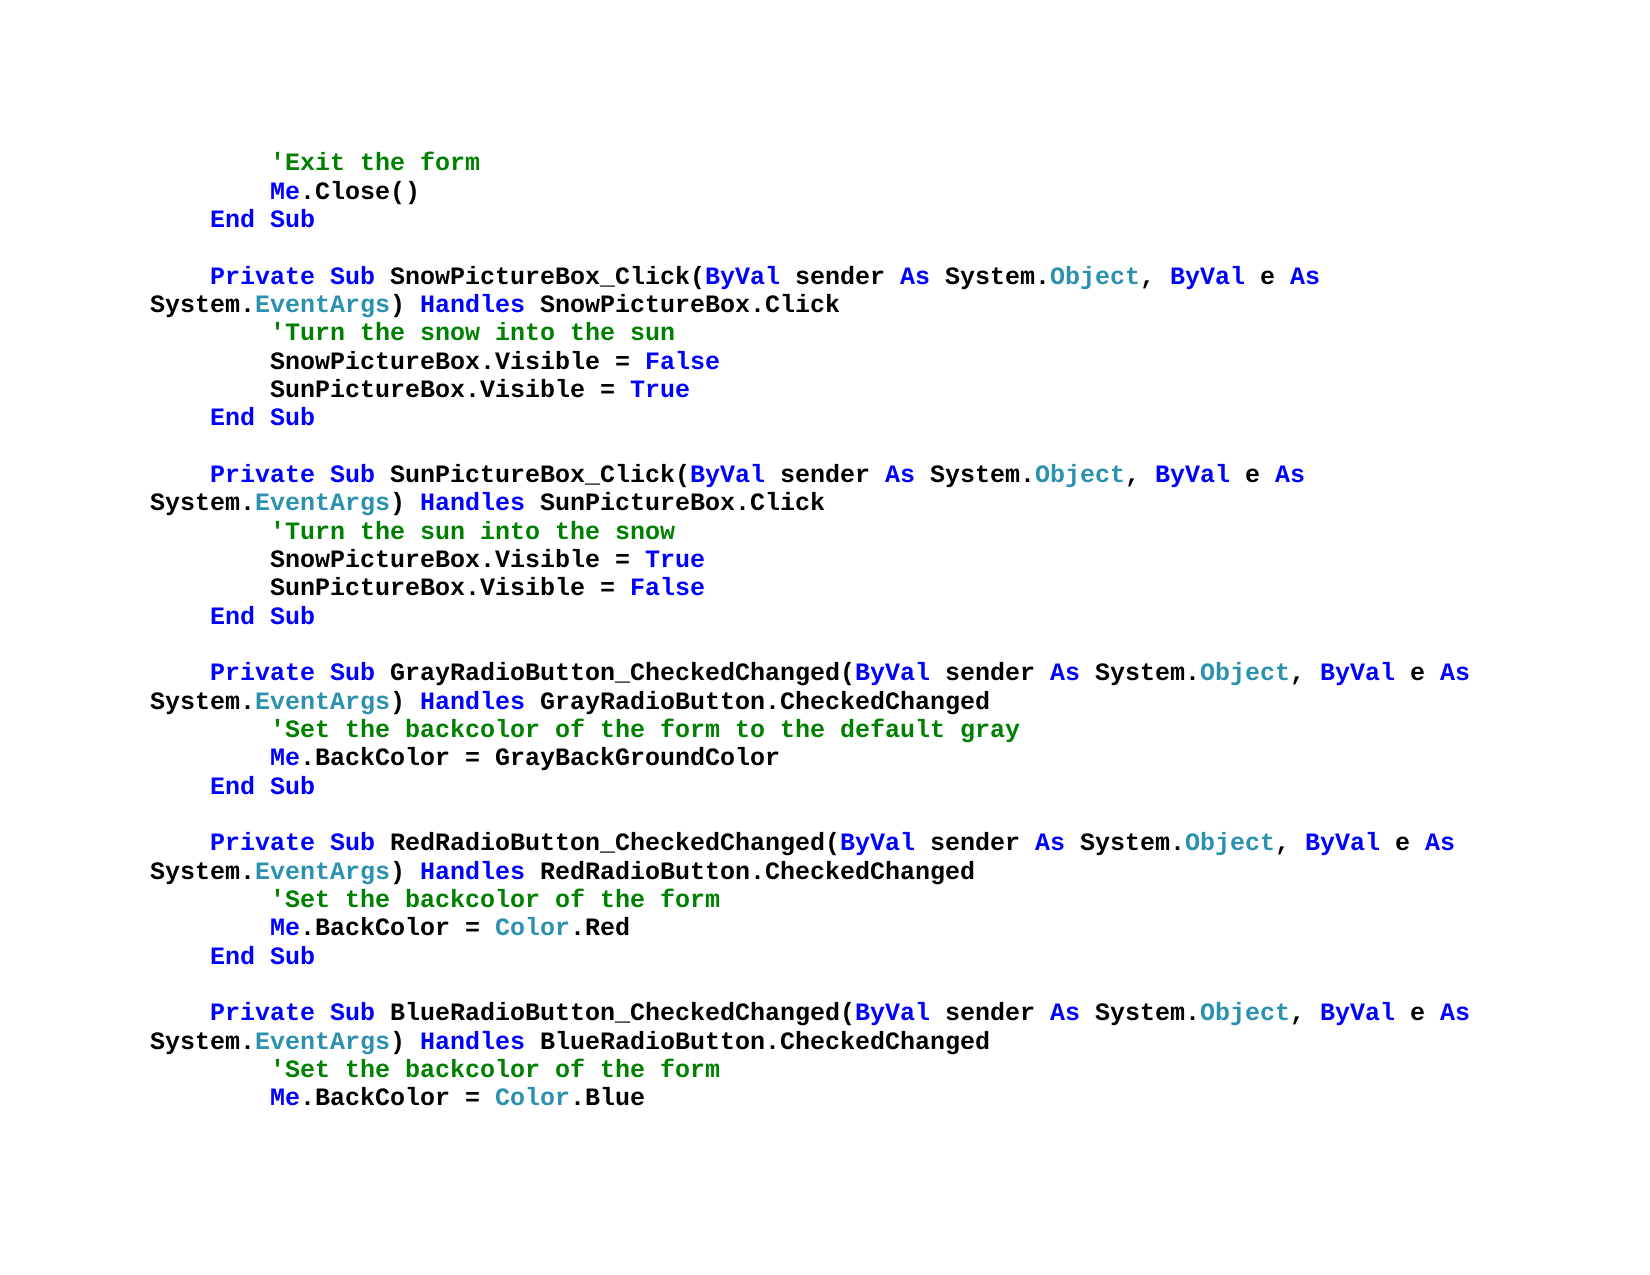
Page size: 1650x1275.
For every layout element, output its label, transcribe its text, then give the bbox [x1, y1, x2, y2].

text 'Set the backcolor of the form [150, 1057, 1500, 1085]
text SnowPictureBox.Visible = True [150, 547, 1500, 575]
text Private Sub SnowPictureBox_Click(ByVal sender As System.Object, ByVal e As System.EventArgs) Handles SnowPictureBox.Click [150, 263, 1500, 320]
text Private Sub SunPictureBox_Click(ByVal sender As System.Object, ByVal e As System.EventArgs) Handles SunPictureBox.Click [150, 462, 1500, 518]
text 'Turn the snow into the sun [150, 320, 1500, 348]
text Me.BackColor = GrayBackGroundColor [150, 745, 1500, 773]
text Me.Close() [150, 178, 1500, 207]
text Private Sub RedRadioButton_CheckedChanged(ByVal sender As System.Object, ByVal e As System.EventArgs) Handles RedRadioButton.CheckedChanged [150, 830, 1500, 887]
text End Sub [150, 943, 1500, 972]
text Me.BackColor = Color.Red [150, 915, 1500, 943]
text 'Turn the sun into the snow [150, 518, 1500, 547]
text End Sub [150, 773, 1500, 802]
text End Sub [150, 405, 1500, 433]
text 'Exit the form [150, 150, 1500, 178]
text End Sub [150, 207, 1500, 235]
text SnowPictureBox.Visible = False [150, 348, 1500, 377]
text Private Sub GrayRadioButton_CheckedChanged(ByVal sender As System.Object, ByVal e As System.EventArgs) Handles GrayRadioButton.CheckedChanged [150, 660, 1500, 717]
text Private Sub BlueRadioButton_CheckedChanged(ByVal sender As System.Object, ByVal e As System.EventArgs) Handles BlueRadioButton.CheckedChanged [150, 1000, 1500, 1057]
text Me.BackColor = Color.Blue [150, 1085, 1500, 1113]
text SunPictureBox.Visible = True [150, 377, 1500, 405]
text SunPictureBox.Visible = False [150, 575, 1500, 603]
text 'Set the backcolor of the form to the default gray [150, 717, 1500, 745]
text End Sub [150, 603, 1500, 632]
text 'Set the backcolor of the form [150, 887, 1500, 915]
